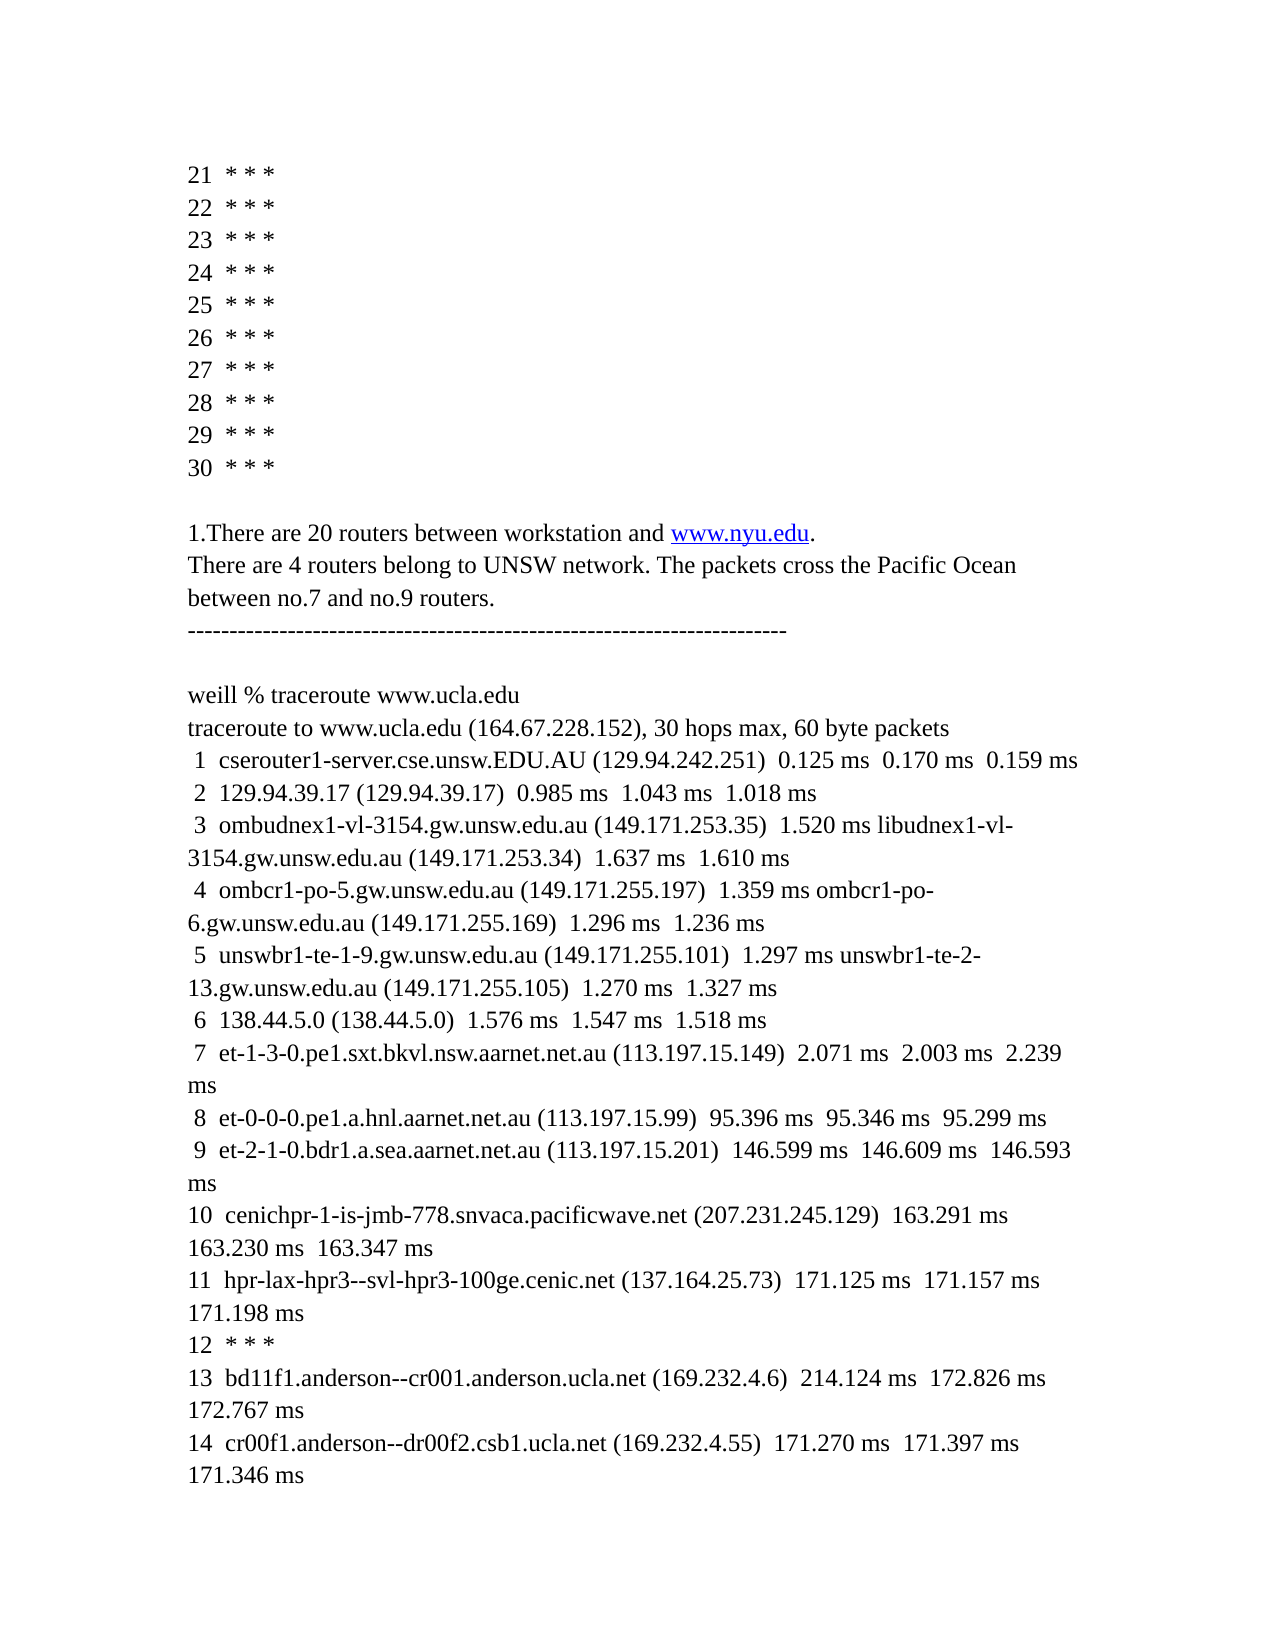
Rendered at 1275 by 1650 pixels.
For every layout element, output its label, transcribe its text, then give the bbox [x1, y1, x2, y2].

text 23 * * * [187, 224, 1087, 256]
list There are 20 routers between workstation and www.nyu.edu. [187, 516, 1087, 549]
text 21 * * * [187, 159, 1087, 191]
list 8 et-0-0-0.pe1.a.hnl.aarnet.net.au (113.197.15.99) 95.396 ms 95.346 ms 95.299 ms [187, 1101, 1087, 1134]
list ------------------------------------------------------------------------ [187, 614, 1087, 646]
list There are 4 routers belong to UNSW network. The packets cross the Pacific Ocean between no.7 and no.9 routers. [187, 549, 1087, 614]
text 26 * * * [187, 321, 1087, 354]
list 3 ombudnex1-vl-3154.gw.unsw.edu.au (149.171.253.35) 1.520 ms libudnex1-vl-3154.gw.unsw.edu.au (149.171.253.34) 1.637 ms 1.610 ms [187, 809, 1087, 874]
text 27 * * * [187, 354, 1087, 386]
list 10 cenichpr-1-is-jmb-778.snvaca.pacificwave.net (207.231.245.129) 163.291 ms 163.230 ms 163.347 ms [187, 1199, 1087, 1264]
text 22 * * * [187, 191, 1087, 224]
list 13 bd11f1.anderson--cr001.anderson.ucla.net (169.232.4.6) 214.124 ms 172.826 ms 172.767 ms [187, 1361, 1087, 1426]
list 12 * * * [187, 1329, 1087, 1361]
list weill % traceroute www.ucla.edu [187, 679, 1087, 711]
list 7 et-1-3-0.pe1.sxt.bkvl.nsw.aarnet.net.au (113.197.15.149) 2.071 ms 2.003 ms 2.239 ms [187, 1036, 1087, 1101]
text 25 * * * [187, 289, 1087, 321]
list 9 et-2-1-0.bdr1.a.sea.aarnet.net.au (113.197.15.201) 146.599 ms 146.609 ms 146.593 ms [187, 1134, 1087, 1199]
list 14 cr00f1.anderson--dr00f2.csb1.ucla.net (169.232.4.55) 171.270 ms 171.397 ms 171.346 ms [187, 1426, 1087, 1491]
list 6 138.44.5.0 (138.44.5.0) 1.576 ms 1.547 ms 1.518 ms [187, 1004, 1087, 1036]
text 29 * * * [187, 419, 1087, 451]
list traceroute to www.ucla.edu (164.67.228.152), 30 hops max, 60 byte packets [187, 711, 1087, 744]
list 4 ombcr1-po-5.gw.unsw.edu.au (149.171.255.197) 1.359 ms ombcr1-po-6.gw.unsw.edu.au (149.171.255.169) 1.296 ms 1.236 ms [187, 874, 1087, 939]
text 24 * * * [187, 256, 1087, 289]
list 5 unswbr1-te-1-9.gw.unsw.edu.au (149.171.255.101) 1.297 ms unswbr1-te-2-13.gw.unsw.edu.au (149.171.255.105) 1.270 ms 1.327 ms [187, 939, 1087, 1004]
list 1 cserouter1-server.cse.unsw.EDU.AU (129.94.242.251) 0.125 ms 0.170 ms 0.159 ms [187, 744, 1087, 776]
text 30 * * * [187, 451, 1087, 484]
text 28 * * * [187, 386, 1087, 419]
list 11 hpr-lax-hpr3--svl-hpr3-100ge.cenic.net (137.164.25.73) 171.125 ms 171.157 ms 171.198 ms [187, 1264, 1087, 1329]
list 2 129.94.39.17 (129.94.39.17) 0.985 ms 1.043 ms 1.018 ms [187, 776, 1087, 809]
